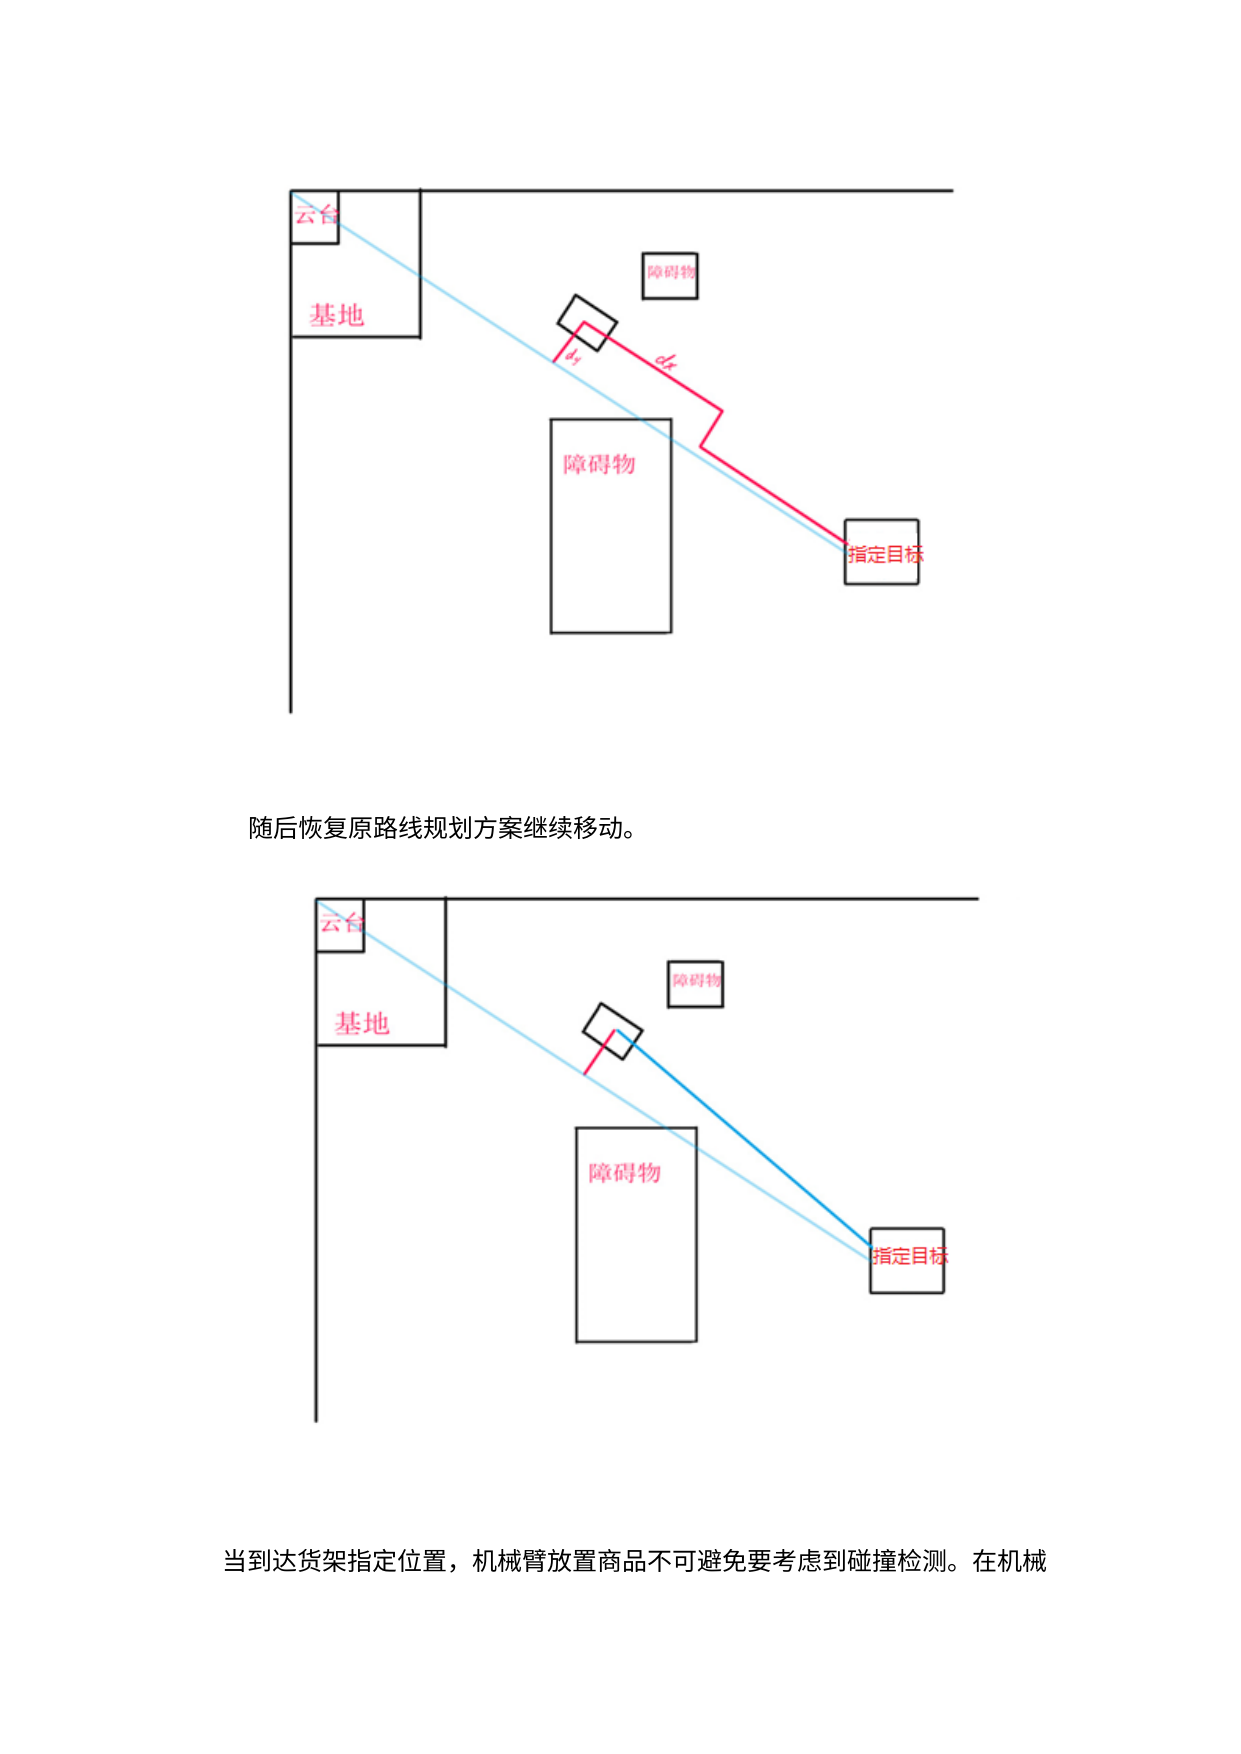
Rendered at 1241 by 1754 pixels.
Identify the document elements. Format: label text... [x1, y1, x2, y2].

picture [268, 162, 985, 751]
text 随后恢复原路线规划方案继续移动。 [222, 794, 1053, 859]
picture [286, 877, 1029, 1434]
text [222, 1527, 1053, 1592]
